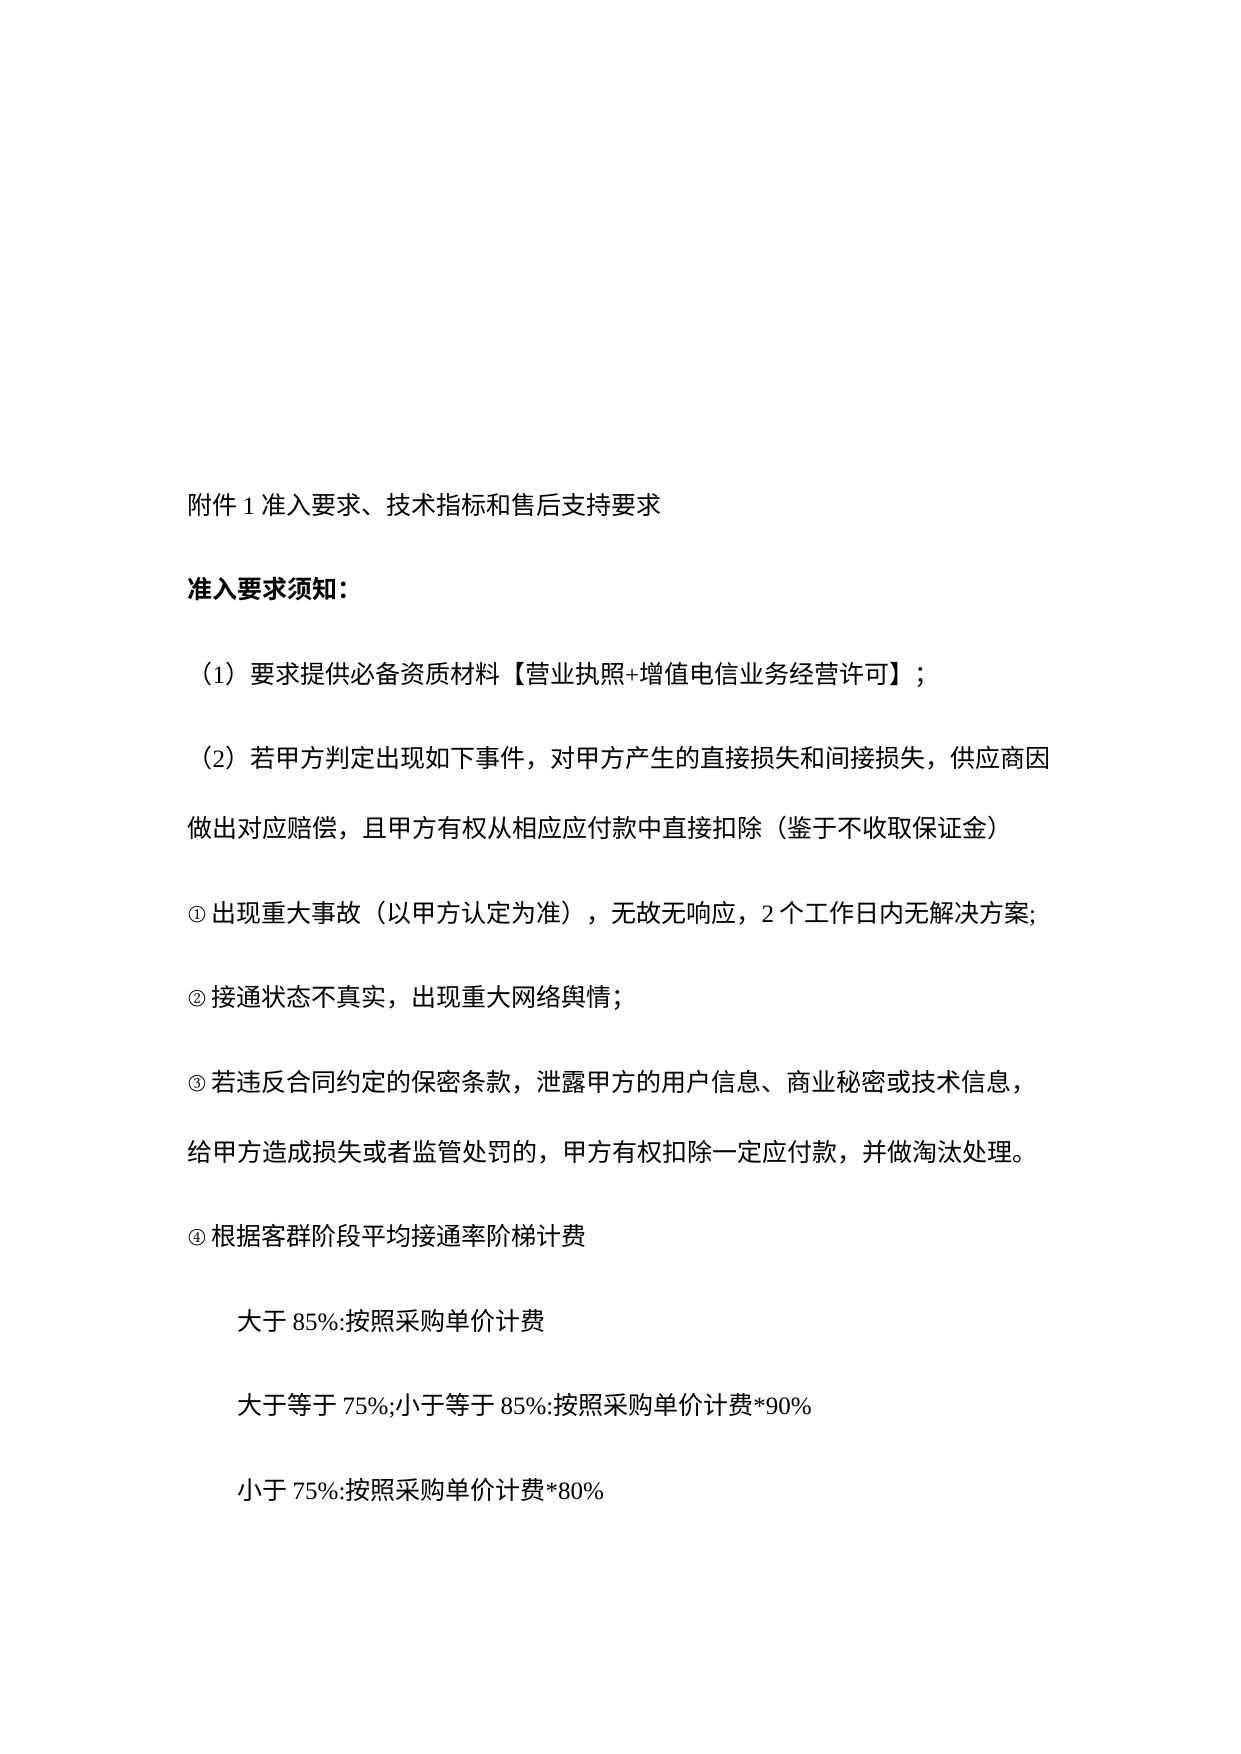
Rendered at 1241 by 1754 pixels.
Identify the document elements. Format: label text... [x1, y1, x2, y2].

text 准入要求须知： [187, 555, 1053, 620]
text 小于75%:按照采购单价计费*80% [187, 1456, 1053, 1521]
text ②接通状态不真实，出现重大网络舆情； [187, 963, 1053, 1028]
text 附件1 准入要求、技术指标和售后支持要求 [187, 471, 1053, 536]
text 大于85%:按照采购单价计费 [187, 1287, 1053, 1352]
text （2）若甲方判定出现如下事件，对甲方产生的直接损失和间接损失，供应商因做出对应赔偿，且甲方有权从相应应付款中直接扣除（鉴于不收取保证金） [187, 724, 1053, 859]
text ③若违反合同约定的保密条款，泄露甲方的用户信息、商业秘密或技术信息，给甲方造成损失或者监管处罚的，甲方有权扣除一定应付款，并做淘汰处理。 [187, 1048, 1053, 1183]
text 大于等于75%;小于等于85%:按照采购单价计费*90% [187, 1371, 1053, 1436]
text ④根据客群阶段平均接通率阶梯计费 [187, 1202, 1053, 1267]
text ①出现重大事故（以甲方认定为准），无故无响应，2个工作日内无解决方案; [187, 879, 1053, 944]
text （1）要求提供必备资质材料【营业执照+增值电信业务经营许可】； [187, 640, 1053, 705]
